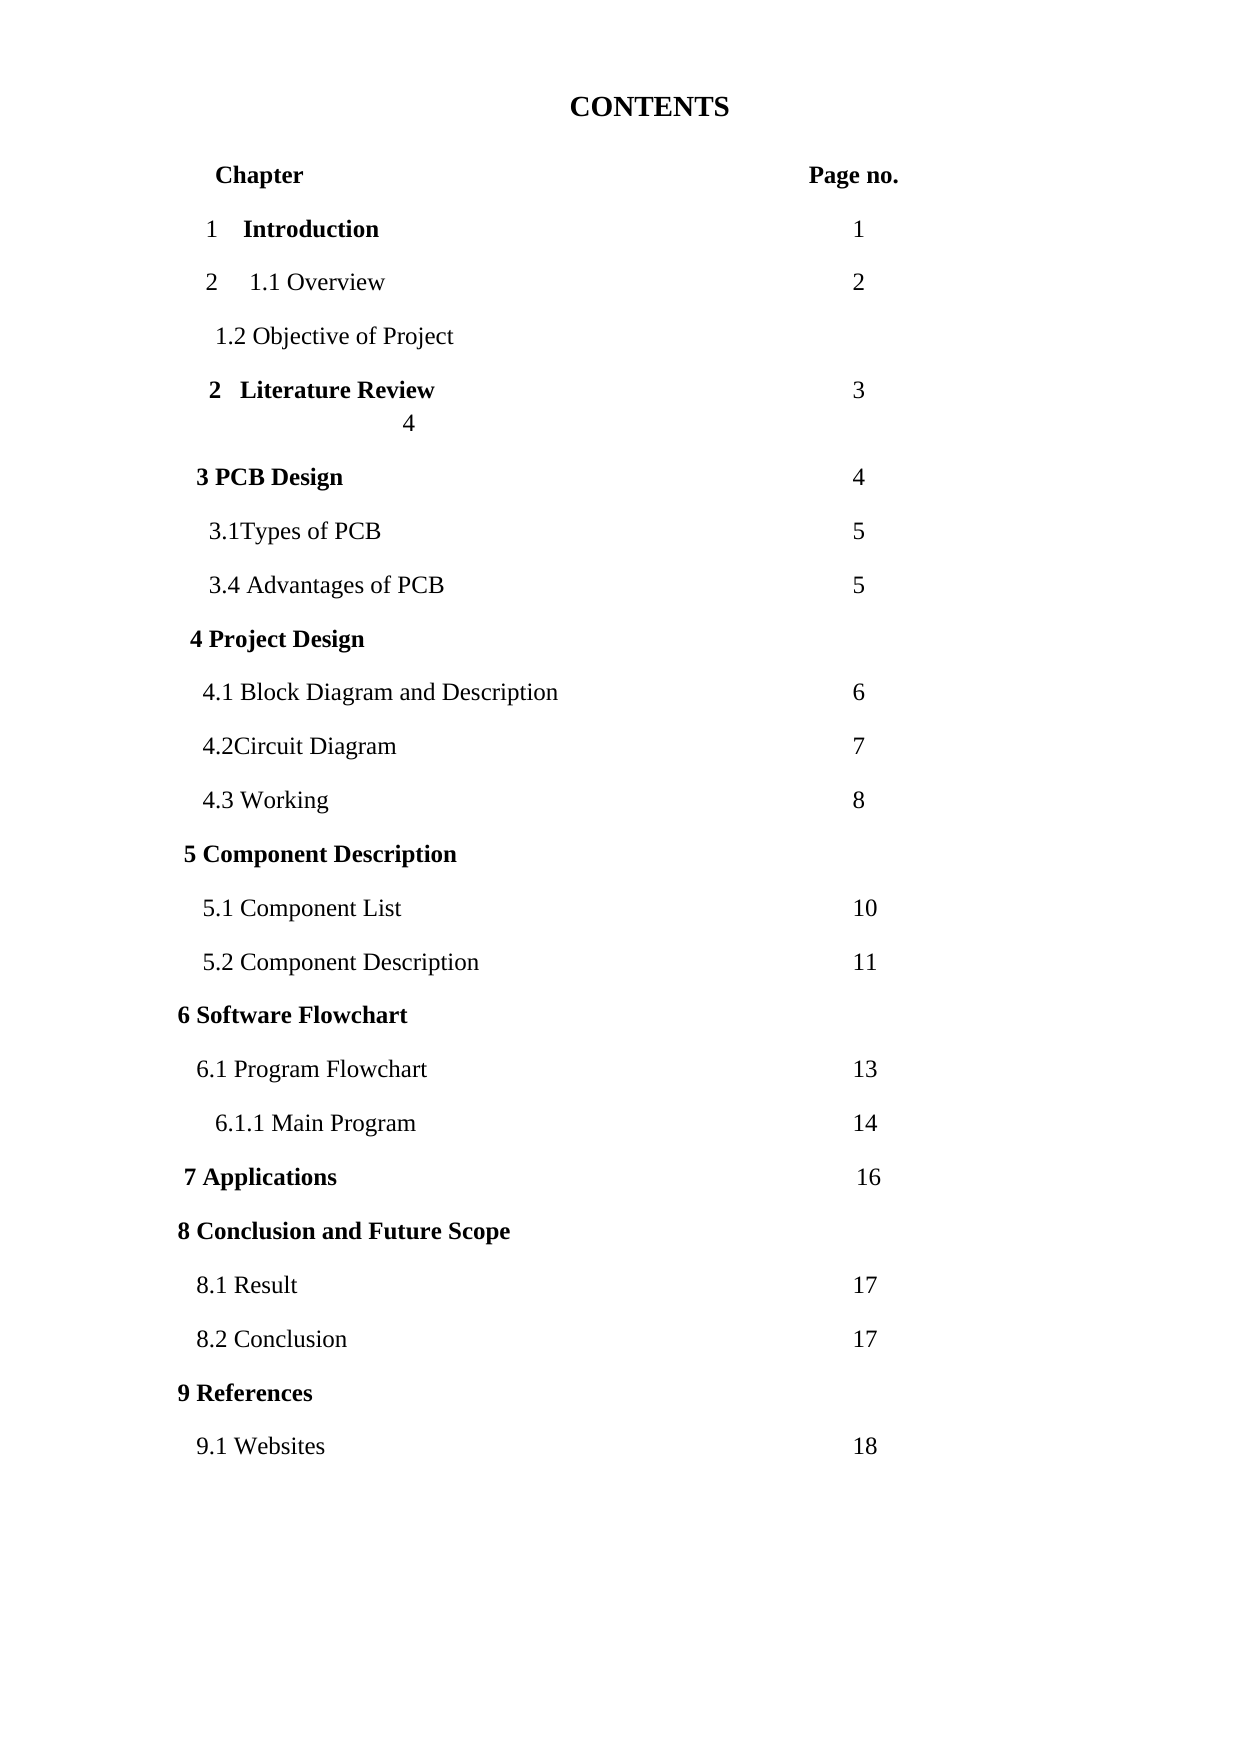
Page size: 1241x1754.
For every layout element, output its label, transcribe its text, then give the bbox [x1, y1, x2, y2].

text 1.2 Objective of Project [177, 321, 1122, 350]
text 8 Conclusion and Future Scope [177, 1216, 1122, 1245]
text 5.2 Component Description 11 [177, 947, 1122, 976]
text 6.1 Program Flowchart 13 [177, 1054, 1122, 1083]
text Chapter Page no. [177, 160, 1122, 188]
text 3 PCB Design 4 [177, 462, 1122, 491]
text 8.1 Result 17 [177, 1270, 1122, 1299]
text 4.2Circuit Diagram 7 [177, 731, 1122, 760]
text 9 References [177, 1378, 1122, 1406]
text 3.4 Advantages of PCB 5 [177, 570, 1122, 598]
list 1.1 Overview 2 [205, 267, 1122, 296]
text 5.1 Component List 10 [177, 893, 1122, 922]
text 2 Literature Review 3 4 [177, 375, 1122, 437]
text 6.1.1 Main Program 14 [177, 1108, 1122, 1137]
text CONTENTS [177, 89, 1122, 122]
text 4.1 Block Diagram and Description 6 [177, 677, 1122, 706]
text 4.3 Working 8 [177, 785, 1122, 814]
text 4 Project Design [177, 624, 1122, 652]
text 7 Applications 16 [177, 1162, 1122, 1191]
list Introduction 1 [205, 214, 1122, 242]
text 3.1Types of PCB 5 [177, 516, 1122, 545]
text 6 Software Flowchart [177, 1001, 1122, 1029]
text 8.2 Conclusion 17 [177, 1324, 1122, 1352]
text 9.1 Websites 18 [177, 1431, 1122, 1460]
text 5 Component Description [177, 839, 1122, 868]
